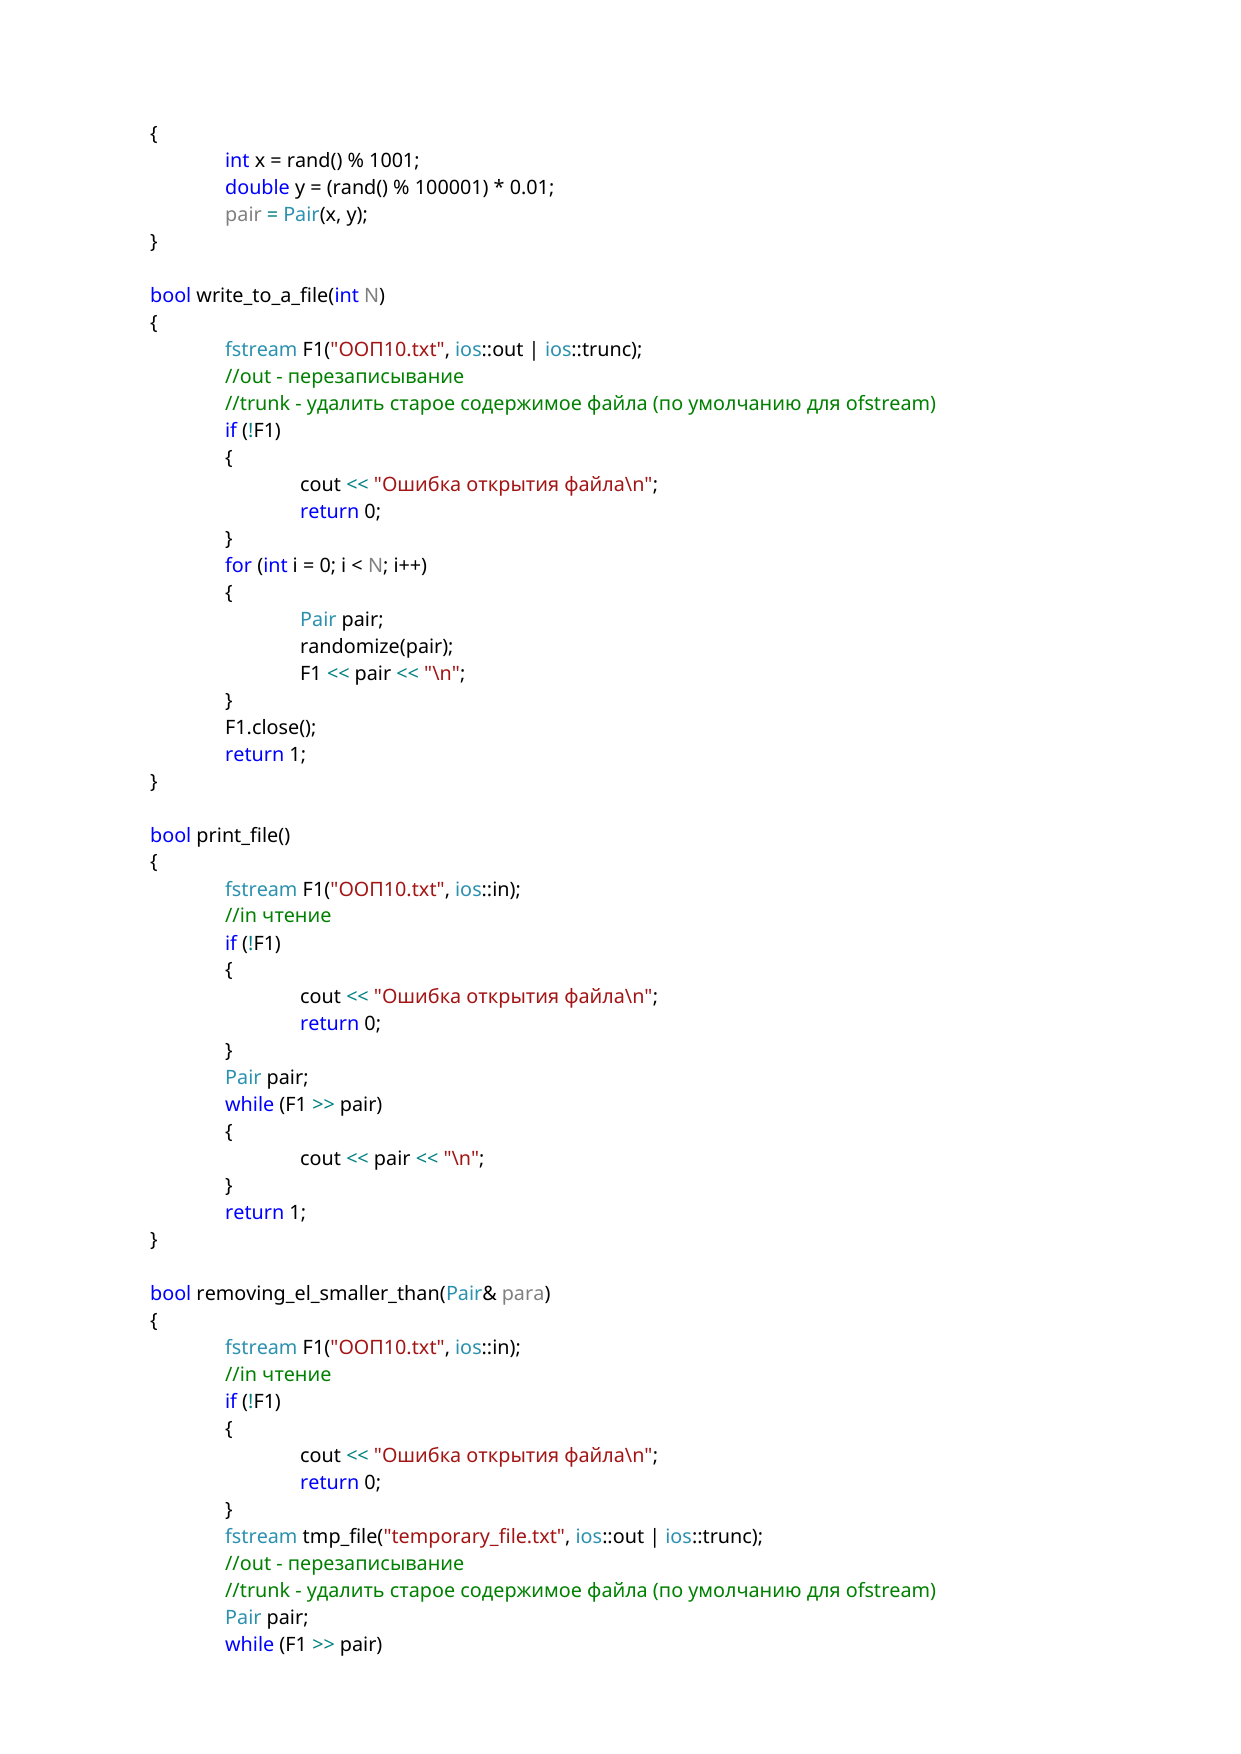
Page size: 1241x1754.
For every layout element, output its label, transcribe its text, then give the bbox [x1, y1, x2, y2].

text } [150, 1495, 1152, 1522]
text //in чтение [150, 902, 1152, 929]
text //in чтение [150, 1360, 1152, 1387]
text randomize(pair); [150, 632, 1152, 659]
text cout << "Ошибка открытия файла\n"; [150, 1441, 1152, 1468]
text { [150, 578, 1152, 605]
text } [150, 767, 1152, 794]
text } [150, 1172, 1152, 1198]
text cout << "Ошибка открытия файла\n"; [150, 983, 1152, 1010]
text { [150, 956, 1152, 983]
text bool write_to_a_file(int N) [150, 281, 1152, 308]
text } [150, 1037, 1152, 1064]
text bool removing_el_smaller_than(Pair& para) [150, 1279, 1152, 1306]
text return 0; [150, 497, 1152, 524]
text return 0; [150, 1468, 1152, 1495]
text { [150, 119, 1152, 146]
text { [150, 443, 1152, 470]
text bool print_file() [150, 821, 1152, 848]
text { [150, 1414, 1152, 1441]
text while (F1 >> pair) [150, 1091, 1152, 1118]
text for (int i = 0; i < N; i++) [150, 551, 1152, 578]
text Pair pair; [150, 1603, 1152, 1630]
text Pair pair; [150, 605, 1152, 632]
text cout << pair << "\n"; [150, 1144, 1152, 1172]
text if (!F1) [150, 929, 1152, 956]
text int x = rand() % 1001; [150, 146, 1152, 173]
text return 1; [150, 1198, 1152, 1226]
text } [150, 686, 1152, 713]
text //trunk - удалить старое содержимое файла (по умолчанию для оfstream) [150, 1576, 1152, 1603]
text } [150, 524, 1152, 551]
text //out - перезаписывание [150, 362, 1152, 389]
text F1.close(); [150, 713, 1152, 740]
text fstream F1("ООП10.txt", ios::in); [150, 1333, 1152, 1360]
text Pair pair; [150, 1064, 1152, 1091]
text fstream tmp_file("temporary_file.txt", ios::out | ios::trunc); [150, 1522, 1152, 1549]
text } [150, 1226, 1152, 1252]
text F1 << pair << "\n"; [150, 659, 1152, 686]
text { [150, 848, 1152, 875]
text double y = (rand() % 100001) * 0.01; [150, 173, 1152, 200]
text { [150, 1306, 1152, 1333]
text fstream F1("ООП10.txt", ios::out | ios::trunc); [150, 335, 1152, 362]
text { [150, 1118, 1152, 1144]
text pair = Pair(x, y); [150, 200, 1152, 227]
text while (F1 >> pair) [150, 1630, 1152, 1657]
text return 1; [150, 740, 1152, 767]
text { [150, 308, 1152, 335]
text } [150, 227, 1152, 254]
text //trunk - удалить старое содержимое файла (по умолчанию для оfstream) [150, 389, 1152, 416]
text cout << "Ошибка открытия файла\n"; [150, 470, 1152, 497]
text //out - перезаписывание [150, 1549, 1152, 1576]
text fstream F1("ООП10.txt", ios::in); [150, 875, 1152, 902]
text return 0; [150, 1010, 1152, 1037]
text if (!F1) [150, 416, 1152, 443]
text if (!F1) [150, 1387, 1152, 1414]
